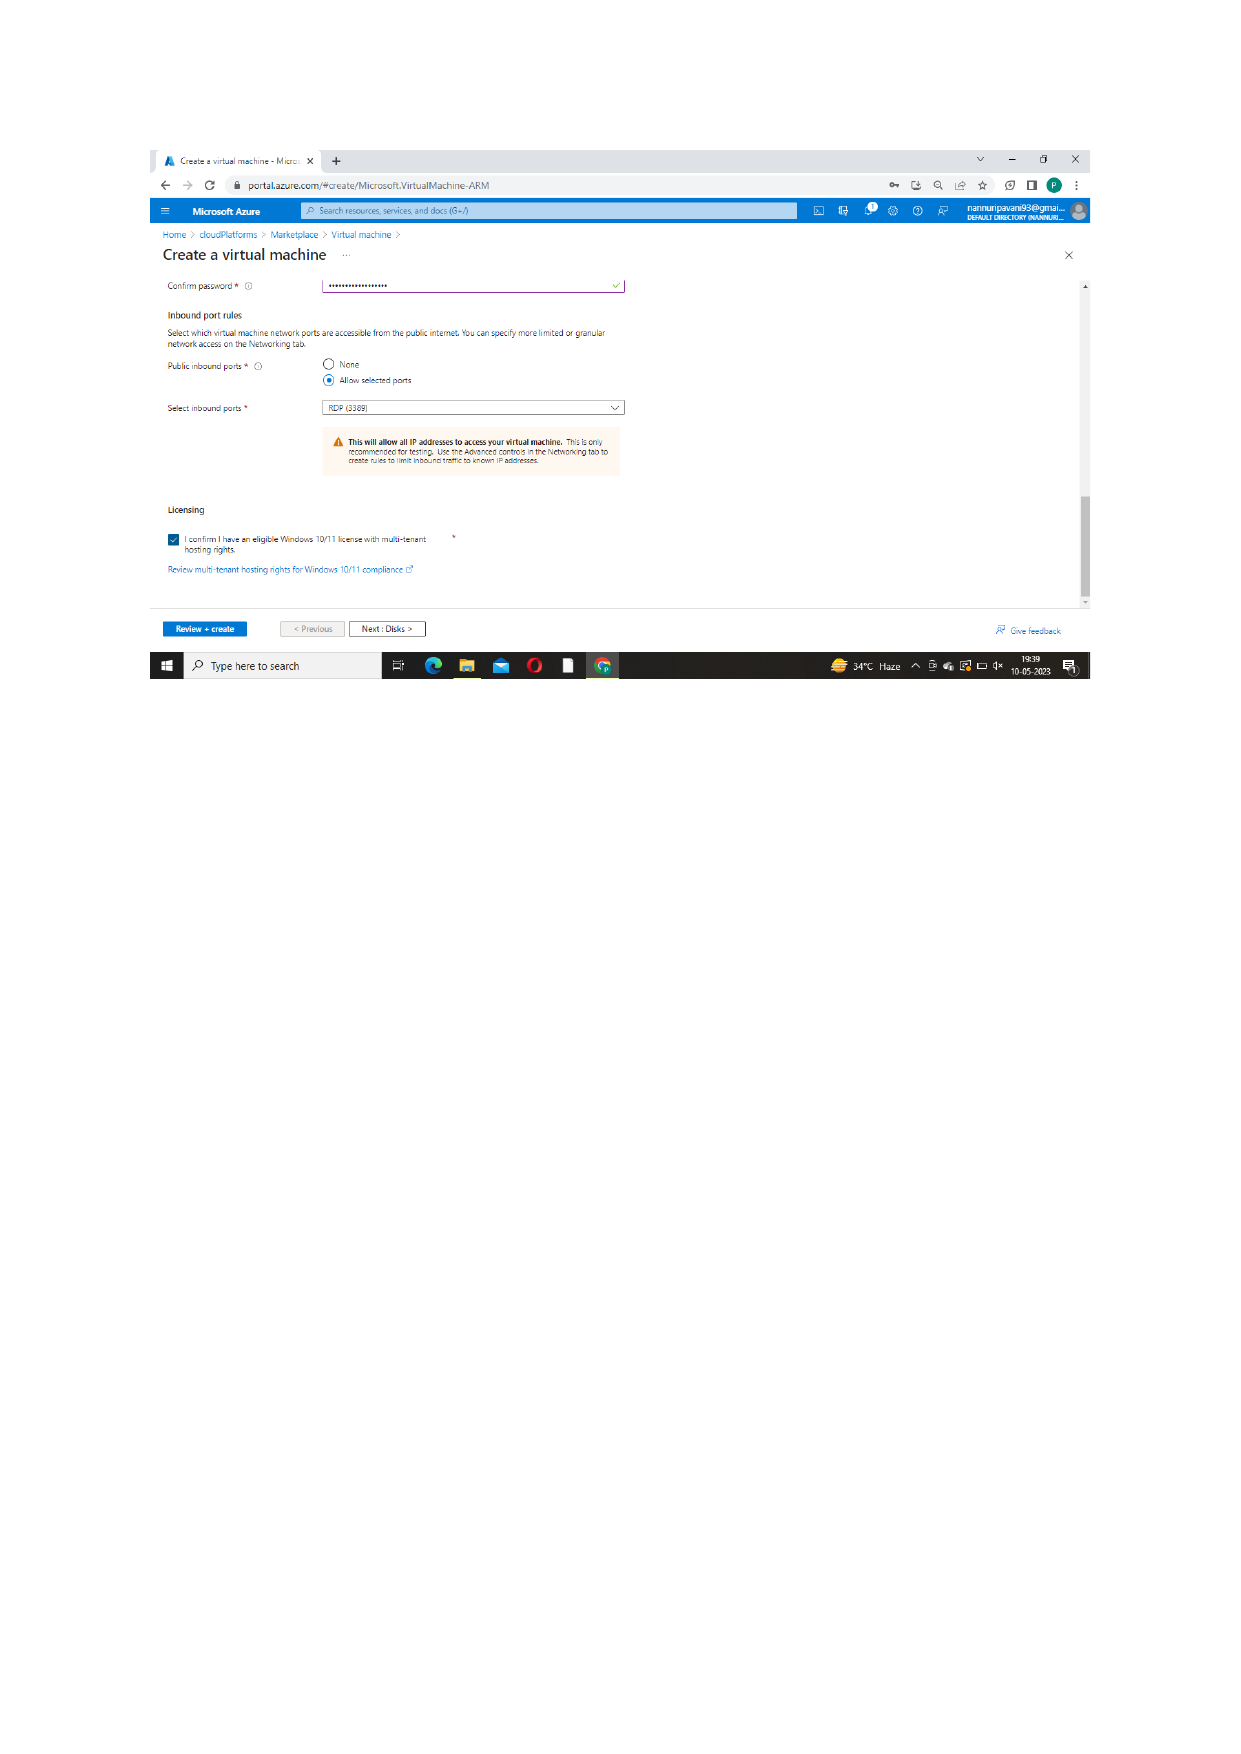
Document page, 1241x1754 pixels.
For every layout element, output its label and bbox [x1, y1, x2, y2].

picture [150, 150, 1091, 679]
